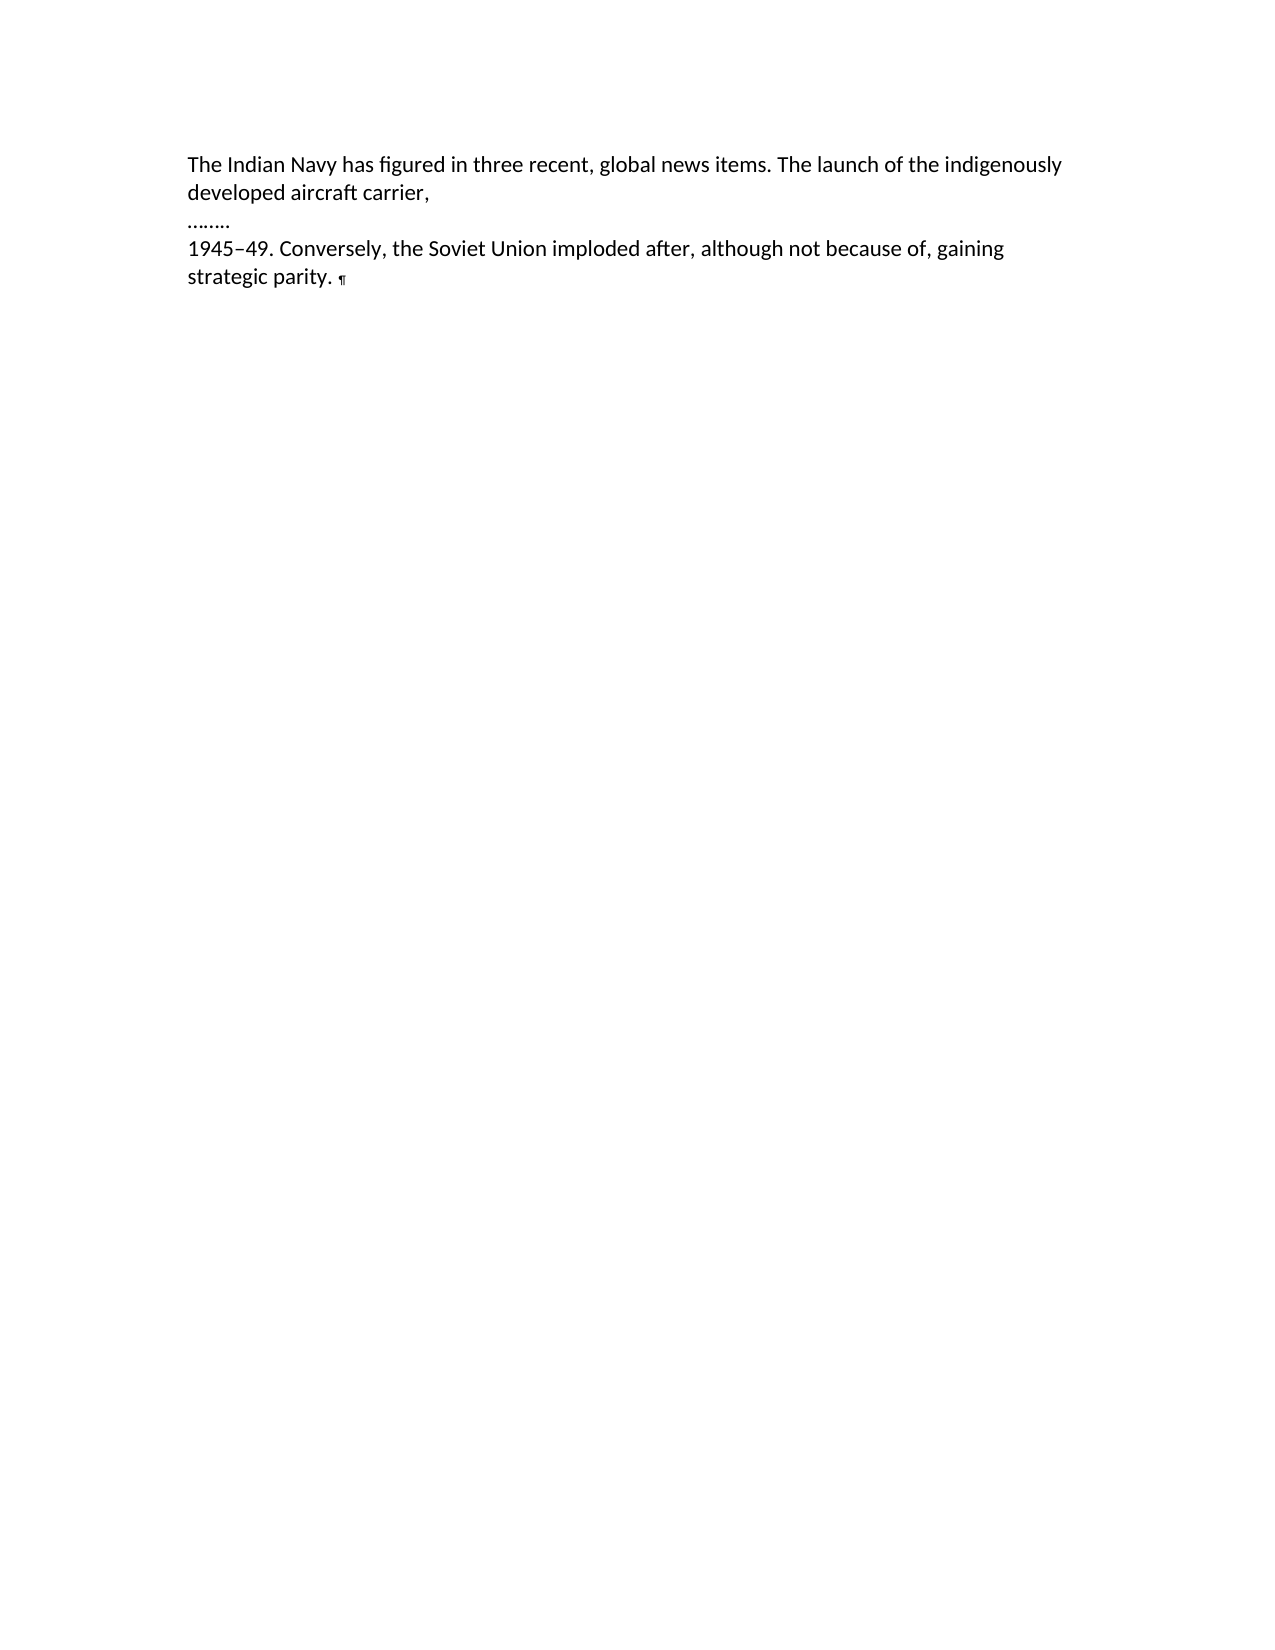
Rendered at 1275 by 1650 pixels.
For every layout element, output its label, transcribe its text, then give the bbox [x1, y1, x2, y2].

text The Indian Navy has figured in three recent, global news items. The launch of the indigenously developed aircraft carrier, [187, 150, 1087, 206]
text 1945–49. Conversely, the Soviet Union imploded after, although not because of, gaining strategic parity. ¶ [187, 234, 1087, 290]
text …….. [187, 206, 1087, 234]
